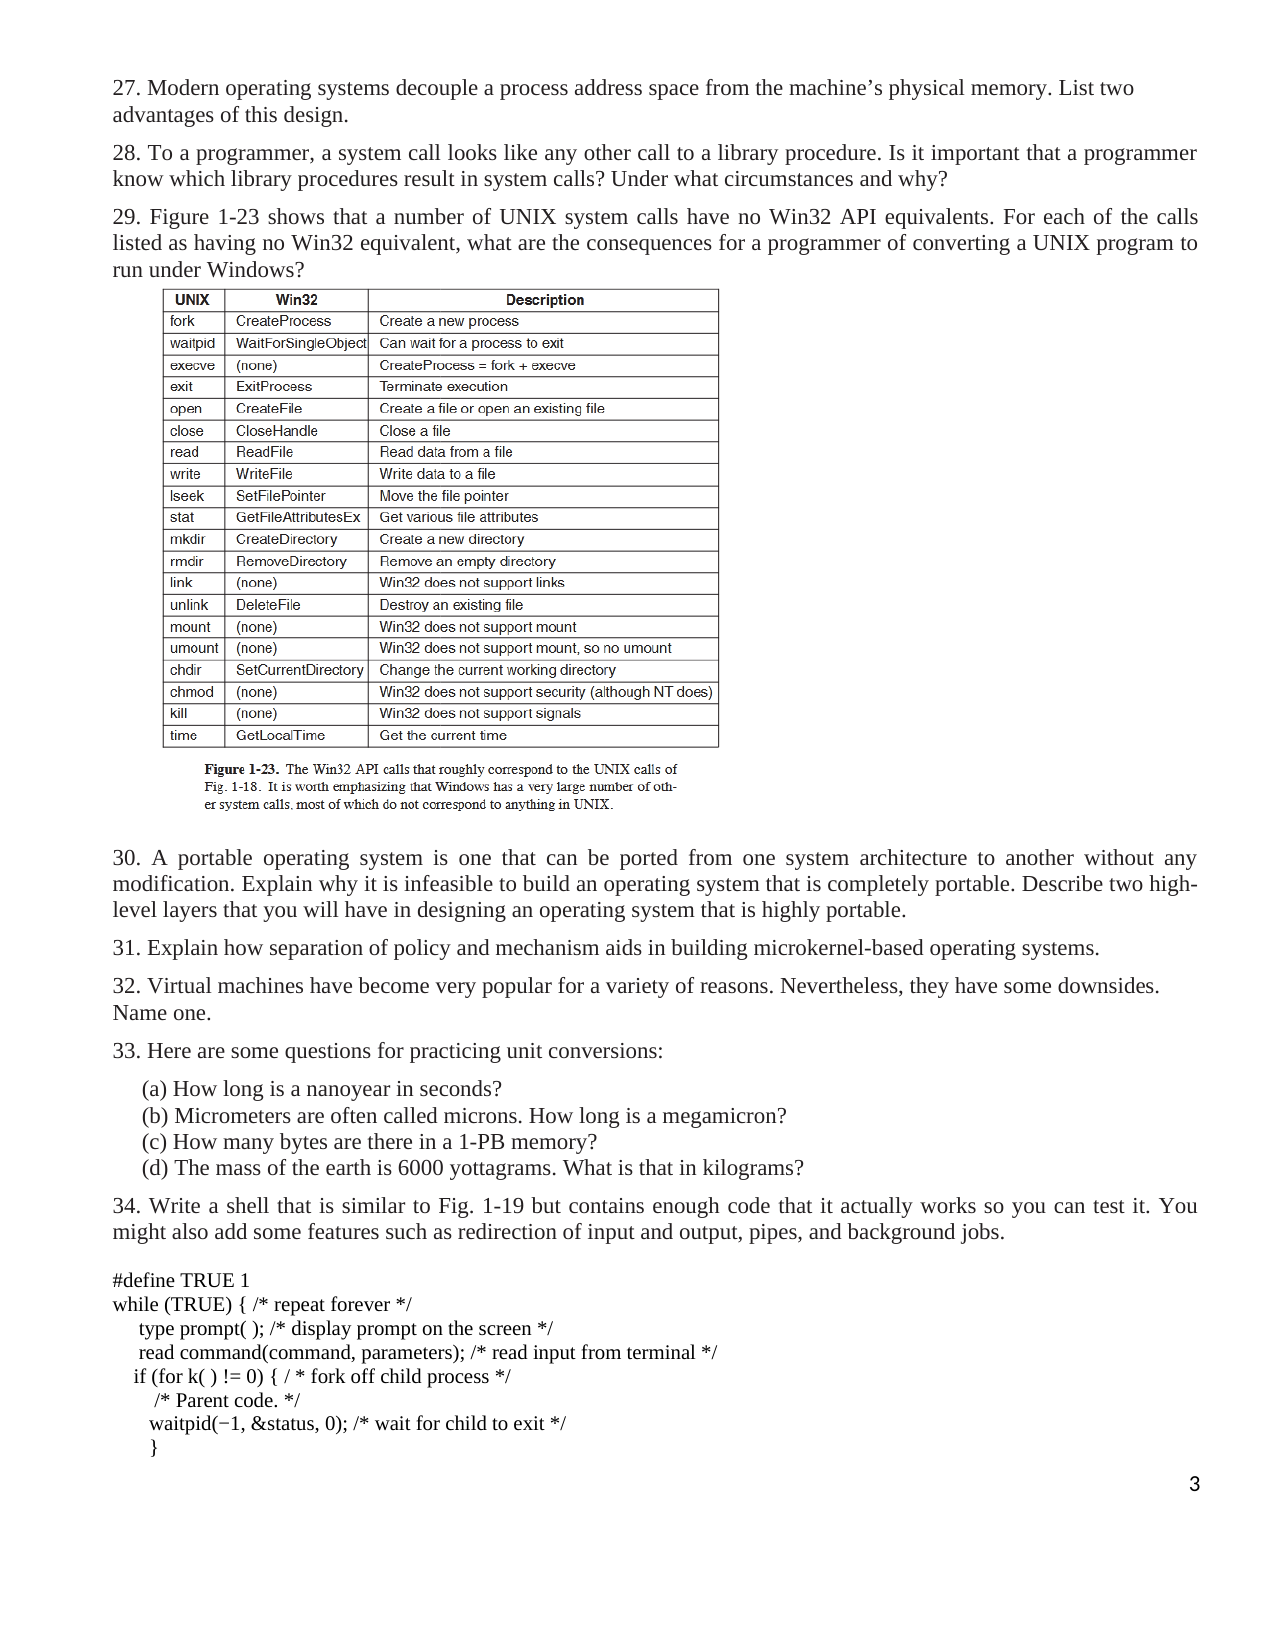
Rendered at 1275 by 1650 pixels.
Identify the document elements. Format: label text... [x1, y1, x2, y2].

list #define TRUE 1 while (TRUE) { /* repeat forever */ type prompt( ); /* display prompt on the screen */ read command(command, parameters); /* read input from terminal */ if (for k( ) != 0) { / * fork off child process */ /* Parent code. */ waitpid(−1, &status, 0); /* wait for child to exit */ } [76, 1268, 1200, 1459]
list 29. Figure 1-23 shows that a number of UNIX system calls have no Win32 API equivalents. For each of the calls listed as having no Win32 equivalent, what are the consequences for a programmer of converting a UNIX program to run under Windows? [76, 204, 1200, 282]
picture [150, 282, 729, 820]
list (b) Micrometers are often called microns. How long is a megamicron? [112, 1102, 1200, 1128]
list 33. Here are some questions for practicing unit conversions: [76, 1037, 1200, 1063]
list 31. Explain how separation of policy and mechanism aids in building microkernel-based operating systems. [76, 935, 1200, 961]
list (c) How many bytes are there in a 1-PB memory? [112, 1128, 1200, 1154]
list 32. Virtual machines have become very popular for a variety of reasons. Nevertheless, they have some downsides. Name one. [76, 973, 1200, 1025]
list 34. Write a shell that is similar to Fig. 1-19 but contains enough code that it actually works so you can test it. You might also add some features such as redirection of input and output, pipes, and background jobs. [76, 1193, 1200, 1245]
list 28. To a programmer, a system call looks like any other call to a library procedure. Is it important that a programmer know which library procedures result in system calls? Under what circumstances and why? [76, 139, 1200, 191]
list 30. A portable operating system is one that can be ported from one system architecture to another without any modification. Explain why it is infeasible to build an operating system that is completely portable. Describe two high-level layers that you will have in designing an operating system that is highly portable. [76, 844, 1200, 923]
list 27. Modern operating systems decouple a process address space from the machine’s physical memory. List two advantages of this design. [76, 75, 1200, 127]
list (a) How long is a nanoyear in seconds? [112, 1075, 1200, 1102]
list (d) The mass of the earth is 6000 yottagrams. What is that in kilograms? [112, 1154, 1200, 1181]
